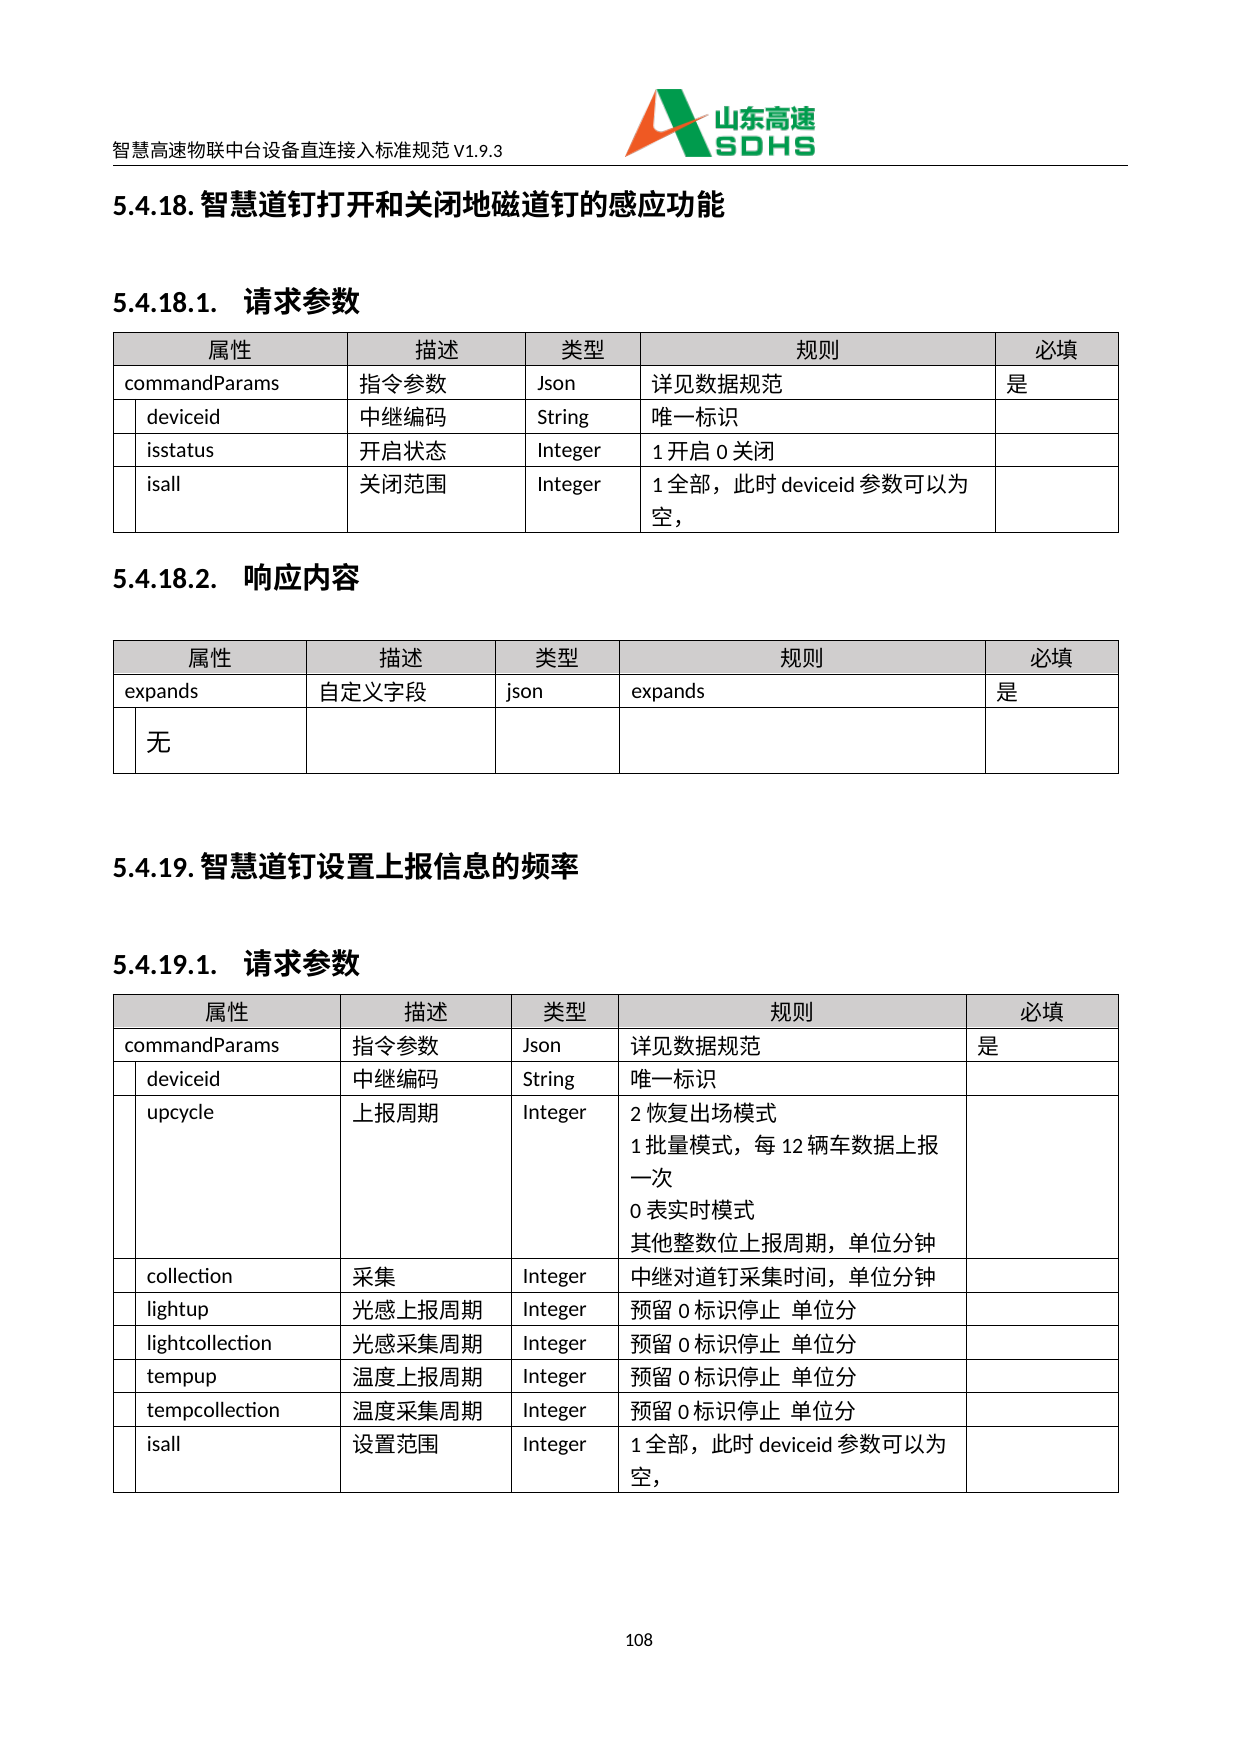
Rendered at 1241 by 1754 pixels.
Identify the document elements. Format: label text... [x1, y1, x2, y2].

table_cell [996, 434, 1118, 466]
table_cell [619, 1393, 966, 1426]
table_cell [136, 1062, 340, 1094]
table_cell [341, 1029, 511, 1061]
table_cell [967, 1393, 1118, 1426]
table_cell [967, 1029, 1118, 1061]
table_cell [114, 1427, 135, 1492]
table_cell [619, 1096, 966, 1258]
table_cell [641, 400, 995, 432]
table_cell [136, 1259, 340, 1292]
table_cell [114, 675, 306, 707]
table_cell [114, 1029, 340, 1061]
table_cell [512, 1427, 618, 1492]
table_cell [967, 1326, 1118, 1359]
picture [625, 88, 816, 158]
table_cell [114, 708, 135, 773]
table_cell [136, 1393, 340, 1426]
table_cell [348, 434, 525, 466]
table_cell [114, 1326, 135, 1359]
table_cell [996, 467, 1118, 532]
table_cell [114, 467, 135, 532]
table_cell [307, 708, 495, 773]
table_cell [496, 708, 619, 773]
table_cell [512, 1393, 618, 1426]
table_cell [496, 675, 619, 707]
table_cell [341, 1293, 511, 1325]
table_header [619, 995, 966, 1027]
subtitle 请求参数 [112, 929, 1128, 994]
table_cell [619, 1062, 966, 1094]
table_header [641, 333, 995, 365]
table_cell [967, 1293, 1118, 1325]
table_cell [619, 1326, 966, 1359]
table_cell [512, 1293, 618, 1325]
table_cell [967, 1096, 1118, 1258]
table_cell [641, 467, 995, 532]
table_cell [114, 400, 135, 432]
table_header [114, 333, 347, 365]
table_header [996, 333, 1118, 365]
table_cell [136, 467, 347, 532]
subtitle 请求参数 [112, 267, 1128, 332]
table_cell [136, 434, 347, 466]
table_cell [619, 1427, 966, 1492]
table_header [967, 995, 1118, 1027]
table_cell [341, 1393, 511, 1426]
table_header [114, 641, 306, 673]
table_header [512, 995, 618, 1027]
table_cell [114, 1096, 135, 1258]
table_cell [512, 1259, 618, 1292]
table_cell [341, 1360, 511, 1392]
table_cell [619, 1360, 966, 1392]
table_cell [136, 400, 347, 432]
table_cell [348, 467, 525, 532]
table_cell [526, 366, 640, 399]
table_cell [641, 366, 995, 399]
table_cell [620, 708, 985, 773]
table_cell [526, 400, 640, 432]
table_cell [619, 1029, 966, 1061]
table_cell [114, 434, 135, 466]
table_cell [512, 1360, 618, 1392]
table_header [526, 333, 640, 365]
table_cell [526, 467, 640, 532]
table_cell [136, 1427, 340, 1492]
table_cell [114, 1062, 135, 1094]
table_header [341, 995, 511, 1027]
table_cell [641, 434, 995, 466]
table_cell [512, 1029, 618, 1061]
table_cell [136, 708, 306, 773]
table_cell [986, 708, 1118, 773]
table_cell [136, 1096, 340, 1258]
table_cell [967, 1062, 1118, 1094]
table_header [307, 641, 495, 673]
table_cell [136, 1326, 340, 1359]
subtitle 智慧道钉打开和关闭地磁道钉的感应功能 [112, 170, 1128, 235]
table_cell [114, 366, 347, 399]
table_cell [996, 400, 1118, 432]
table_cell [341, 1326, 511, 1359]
subtitle 响应内容 [112, 543, 1128, 608]
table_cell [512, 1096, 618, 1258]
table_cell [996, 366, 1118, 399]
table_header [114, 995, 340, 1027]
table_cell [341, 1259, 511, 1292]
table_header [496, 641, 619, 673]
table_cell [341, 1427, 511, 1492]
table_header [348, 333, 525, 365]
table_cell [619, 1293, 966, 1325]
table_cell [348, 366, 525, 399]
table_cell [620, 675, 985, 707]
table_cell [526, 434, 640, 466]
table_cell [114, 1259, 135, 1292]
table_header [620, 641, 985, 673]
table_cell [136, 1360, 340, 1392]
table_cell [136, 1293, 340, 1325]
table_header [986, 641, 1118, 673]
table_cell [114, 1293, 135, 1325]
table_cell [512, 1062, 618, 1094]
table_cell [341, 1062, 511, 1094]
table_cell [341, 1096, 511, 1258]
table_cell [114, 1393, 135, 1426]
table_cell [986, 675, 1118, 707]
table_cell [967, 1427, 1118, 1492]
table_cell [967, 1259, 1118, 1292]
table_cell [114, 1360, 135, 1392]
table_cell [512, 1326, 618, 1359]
subtitle 智慧道钉设置上报信息的频率 [112, 832, 1128, 897]
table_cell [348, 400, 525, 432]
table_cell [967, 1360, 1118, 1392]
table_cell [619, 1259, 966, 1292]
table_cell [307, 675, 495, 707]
